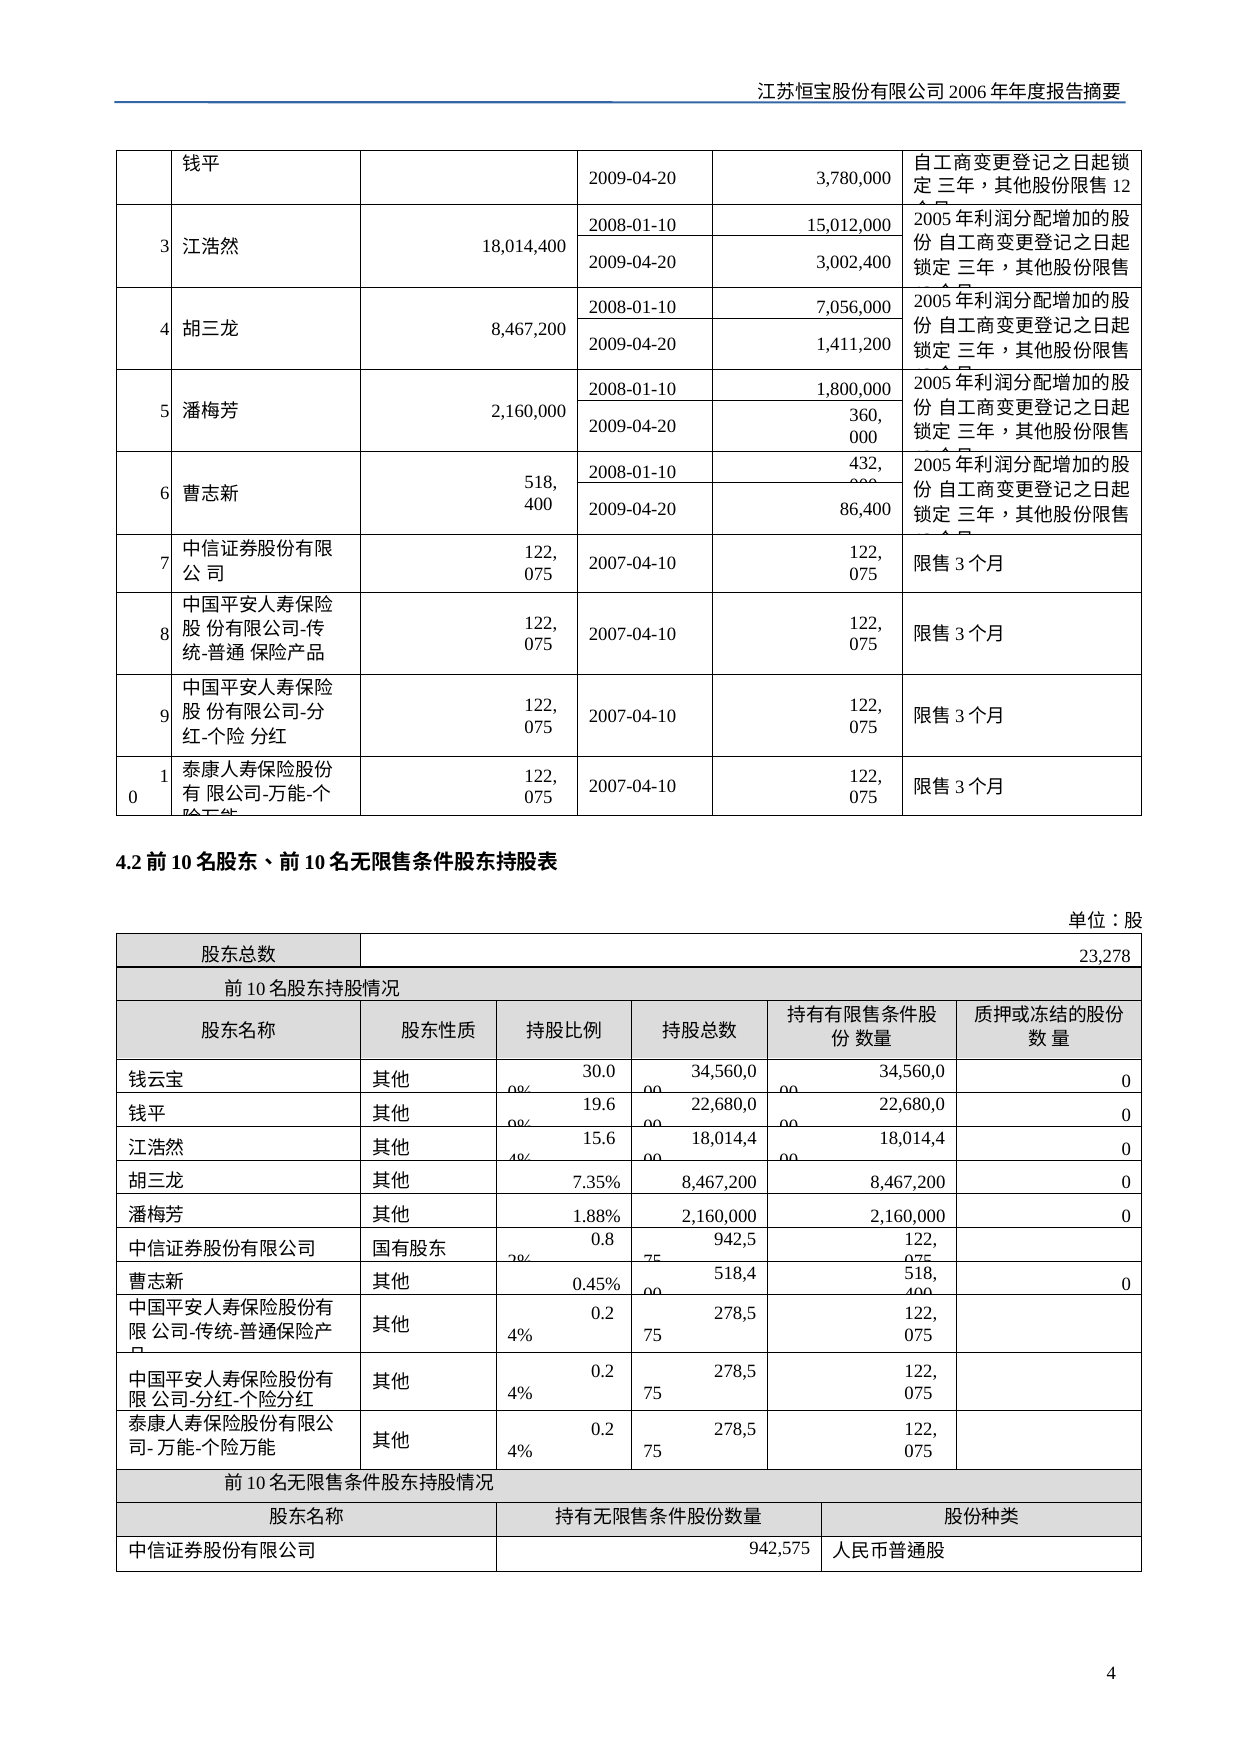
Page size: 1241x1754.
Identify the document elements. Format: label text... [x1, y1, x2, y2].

table_cell 中国平安人寿保险股 份有限公司-传统-普通 保险产品 [172, 593, 360, 674]
table_cell 122,075 [713, 675, 902, 756]
table_cell 2009-04-20 [578, 319, 712, 369]
table_header [361, 151, 577, 204]
table_cell 7,056,000 [713, 288, 902, 318]
text 单位：股 [116, 907, 1143, 932]
table_cell 122,075 [361, 593, 577, 674]
table_cell 其他 [361, 1161, 496, 1193]
table_cell 2005年利润分配增加的股份 自工商变更登记之日起锁定 三年，其他股份限售12个月 [903, 288, 1141, 369]
table_cell 0 [957, 1161, 1141, 1193]
table_cell 1,800,000 [713, 370, 902, 399]
table_cell 278,575 [632, 1295, 767, 1352]
table_cell 胡三龙 [172, 288, 360, 369]
table_cell 30.00% [497, 1060, 631, 1092]
table_cell 2,160,000 [768, 1194, 956, 1227]
table_cell 2008-01-10 [578, 288, 712, 318]
table_cell 股东名称 [117, 1001, 360, 1058]
table_cell 0 [957, 1093, 1141, 1126]
table_cell 122,075 [713, 535, 902, 592]
table_cell 江浩然 [172, 205, 360, 287]
table_cell 其他 [361, 1127, 496, 1159]
table_header 3,780,000 [713, 151, 902, 204]
table_cell 2008-01-10 [578, 370, 712, 399]
table_header 自工商变更登记之日起锁定 三年，其他股份限售12个月 [903, 151, 1141, 204]
table_cell 泰康人寿保险股份有 限公司-万能-个险万能 [172, 757, 360, 815]
table_cell 3,002,400 [713, 236, 902, 287]
table_cell 钱平 [117, 1093, 360, 1126]
table_cell 0 [957, 1194, 1141, 1227]
table_cell 15.64% [497, 1127, 631, 1159]
table_cell 2005年利润分配增加的股份 自工商变更登记之日起锁定 三年，其他股份限售12个月 [903, 452, 1141, 533]
table_cell 江浩然 [117, 1127, 360, 1159]
table_cell 22,680,000 [768, 1093, 956, 1126]
table_cell 9 [117, 675, 171, 756]
table_cell 人民币普通股 [822, 1537, 1141, 1571]
table_cell 潘梅芳 [172, 370, 360, 451]
table_cell 360,000 [713, 401, 902, 451]
table_header 23,278 [361, 934, 1141, 966]
table_cell 中国平安人寿保险股份有限 公司-传统-普通保险产品 [117, 1295, 360, 1352]
table_cell 国有股东 [361, 1228, 496, 1261]
table_cell 2009-04-20 [578, 401, 712, 451]
table_cell 278,575 [632, 1411, 767, 1469]
table_cell 曹志新 [117, 1262, 360, 1294]
table_cell [957, 1353, 1141, 1410]
table_cell 持股总数 [632, 1001, 767, 1058]
table_cell 其他 [361, 1262, 496, 1294]
table_cell 股东性质 [361, 1001, 496, 1058]
table_cell 1,411,200 [713, 319, 902, 369]
table_cell 122,075 [361, 757, 577, 815]
table_cell 122,075 [768, 1353, 956, 1410]
table_cell 19.69% [497, 1093, 631, 1126]
table_cell 22,680,000 [632, 1093, 767, 1126]
table_cell 其他 [361, 1060, 496, 1092]
table_header 股东总数 [117, 934, 360, 966]
table_cell 前10名股东持股情况 [117, 968, 1141, 1000]
table_cell 8 [117, 593, 171, 674]
table_cell 其他 [361, 1411, 496, 1469]
table_cell 0 [957, 1262, 1141, 1294]
table_cell 122,075 [768, 1411, 956, 1469]
table_cell 0 [957, 1127, 1141, 1159]
table_cell 质押或冻结的股份数 量 [957, 1001, 1141, 1058]
table_cell 2005年利润分配增加的股份 自工商变更登记之日起锁定 三年，其他股份限售12个月 [903, 205, 1141, 287]
table_cell 0.45% [497, 1262, 631, 1294]
table_cell 0 [957, 1060, 1141, 1092]
table_cell 2009-04-20 [578, 236, 712, 287]
table_cell 6 [117, 452, 171, 533]
table_cell 0.24% [497, 1411, 631, 1469]
table_cell 股东名称 [117, 1503, 496, 1536]
table_header 2009-04-20 [578, 151, 712, 204]
table_cell 7 [117, 535, 171, 592]
table_cell 限售3个月 [903, 593, 1141, 674]
table_cell [957, 1295, 1141, 1352]
table_cell 34,560,000 [632, 1060, 767, 1092]
table_cell 278,575 [632, 1353, 767, 1410]
table_cell 18,014,400 [768, 1127, 956, 1159]
table_cell 518,400 [632, 1262, 767, 1294]
table_cell 2008-01-10 [578, 205, 712, 235]
table_cell 前10名无限售条件股东持股情况 [117, 1470, 1141, 1502]
table_cell 持有无限售条件股份数量 [497, 1503, 821, 1536]
table_cell 其他 [361, 1194, 496, 1227]
table_cell 其他 [361, 1353, 496, 1410]
table_cell 胡三龙 [117, 1161, 360, 1193]
table_cell 2007-04-10 [578, 593, 712, 674]
table_header [117, 151, 171, 204]
text 4.2前10名股东、前10名无限售条件股东持股表 [116, 847, 1143, 876]
table_cell 2009-04-20 [578, 483, 712, 533]
table_cell 518,400 [768, 1262, 956, 1294]
table_cell 股份种类 [822, 1503, 1141, 1536]
table_cell 曹志新 [172, 452, 360, 533]
table_cell 518,400 [361, 452, 577, 533]
table_cell 钱云宝 [117, 1060, 360, 1092]
table_cell 中信证券股份有限公 司 [172, 535, 360, 592]
table_header 钱平 [172, 151, 360, 204]
table_cell 34,560,000 [768, 1060, 956, 1092]
table_cell 中国平安人寿保险股 份有限公司-分红-个险 分红 [172, 675, 360, 756]
table_cell 2005年利润分配增加的股份 自工商变更登记之日起锁定 三年，其他股份限售12个月 [903, 370, 1141, 451]
table_cell 10 [117, 757, 171, 815]
table_cell 122,075 [361, 675, 577, 756]
table_cell 泰康人寿保险股份有限公司- 万能-个险万能 [117, 1411, 360, 1469]
table_cell 122,075 [768, 1295, 956, 1352]
table_cell 限售3个月 [903, 757, 1141, 815]
table_cell [957, 1411, 1141, 1469]
table_cell 18,014,400 [632, 1127, 767, 1159]
table_cell 限售3个月 [903, 535, 1141, 592]
table_cell 122,075 [713, 593, 902, 674]
table_cell 持股比例 [497, 1001, 631, 1058]
table_cell 942,575 [632, 1228, 767, 1261]
table_cell 8,467,200 [768, 1161, 956, 1193]
table_cell 潘梅芳 [117, 1194, 360, 1227]
table_cell 122,075 [361, 535, 577, 592]
table_cell 942,575 [497, 1537, 821, 1571]
table_cell 122,075 [768, 1228, 956, 1261]
table_cell 15,012,000 [713, 205, 902, 235]
table_cell 2007-04-10 [578, 675, 712, 756]
table_cell 其他 [361, 1295, 496, 1352]
table_cell 0.24% [497, 1353, 631, 1410]
table_cell 中国平安人寿保险股份有限 公司-分红-个险分红 [117, 1353, 360, 1410]
table_cell 5 [117, 370, 171, 451]
table_cell 0.82% [497, 1228, 631, 1261]
table_cell 限售3个月 [903, 675, 1141, 756]
table_cell 18,014,400 [361, 205, 577, 287]
table_cell [957, 1228, 1141, 1261]
table_cell 8,467,200 [632, 1161, 767, 1193]
table_cell 432,000 [713, 452, 902, 482]
table_cell 中信证券股份有限公司 [117, 1228, 360, 1261]
table_cell 8,467,200 [361, 288, 577, 369]
table_cell 2,160,000 [361, 370, 577, 451]
table_cell 其他 [361, 1093, 496, 1126]
table_cell 122,075 [713, 757, 902, 815]
table_cell 0.24% [497, 1295, 631, 1352]
table_cell 中信证券股份有限公司 [117, 1537, 496, 1571]
table_cell 4 [117, 288, 171, 369]
table_cell 2008-01-10 [578, 452, 712, 482]
table_cell 2007-04-10 [578, 535, 712, 592]
table_cell 2,160,000 [632, 1194, 767, 1227]
table_cell 86,400 [713, 483, 902, 533]
table_cell 3 [117, 205, 171, 287]
table_cell 持有有限售条件股份 数量 [768, 1001, 956, 1058]
table_cell 1.88% [497, 1194, 631, 1227]
table_cell 2007-04-10 [578, 757, 712, 815]
table_cell 7.35% [497, 1161, 631, 1193]
